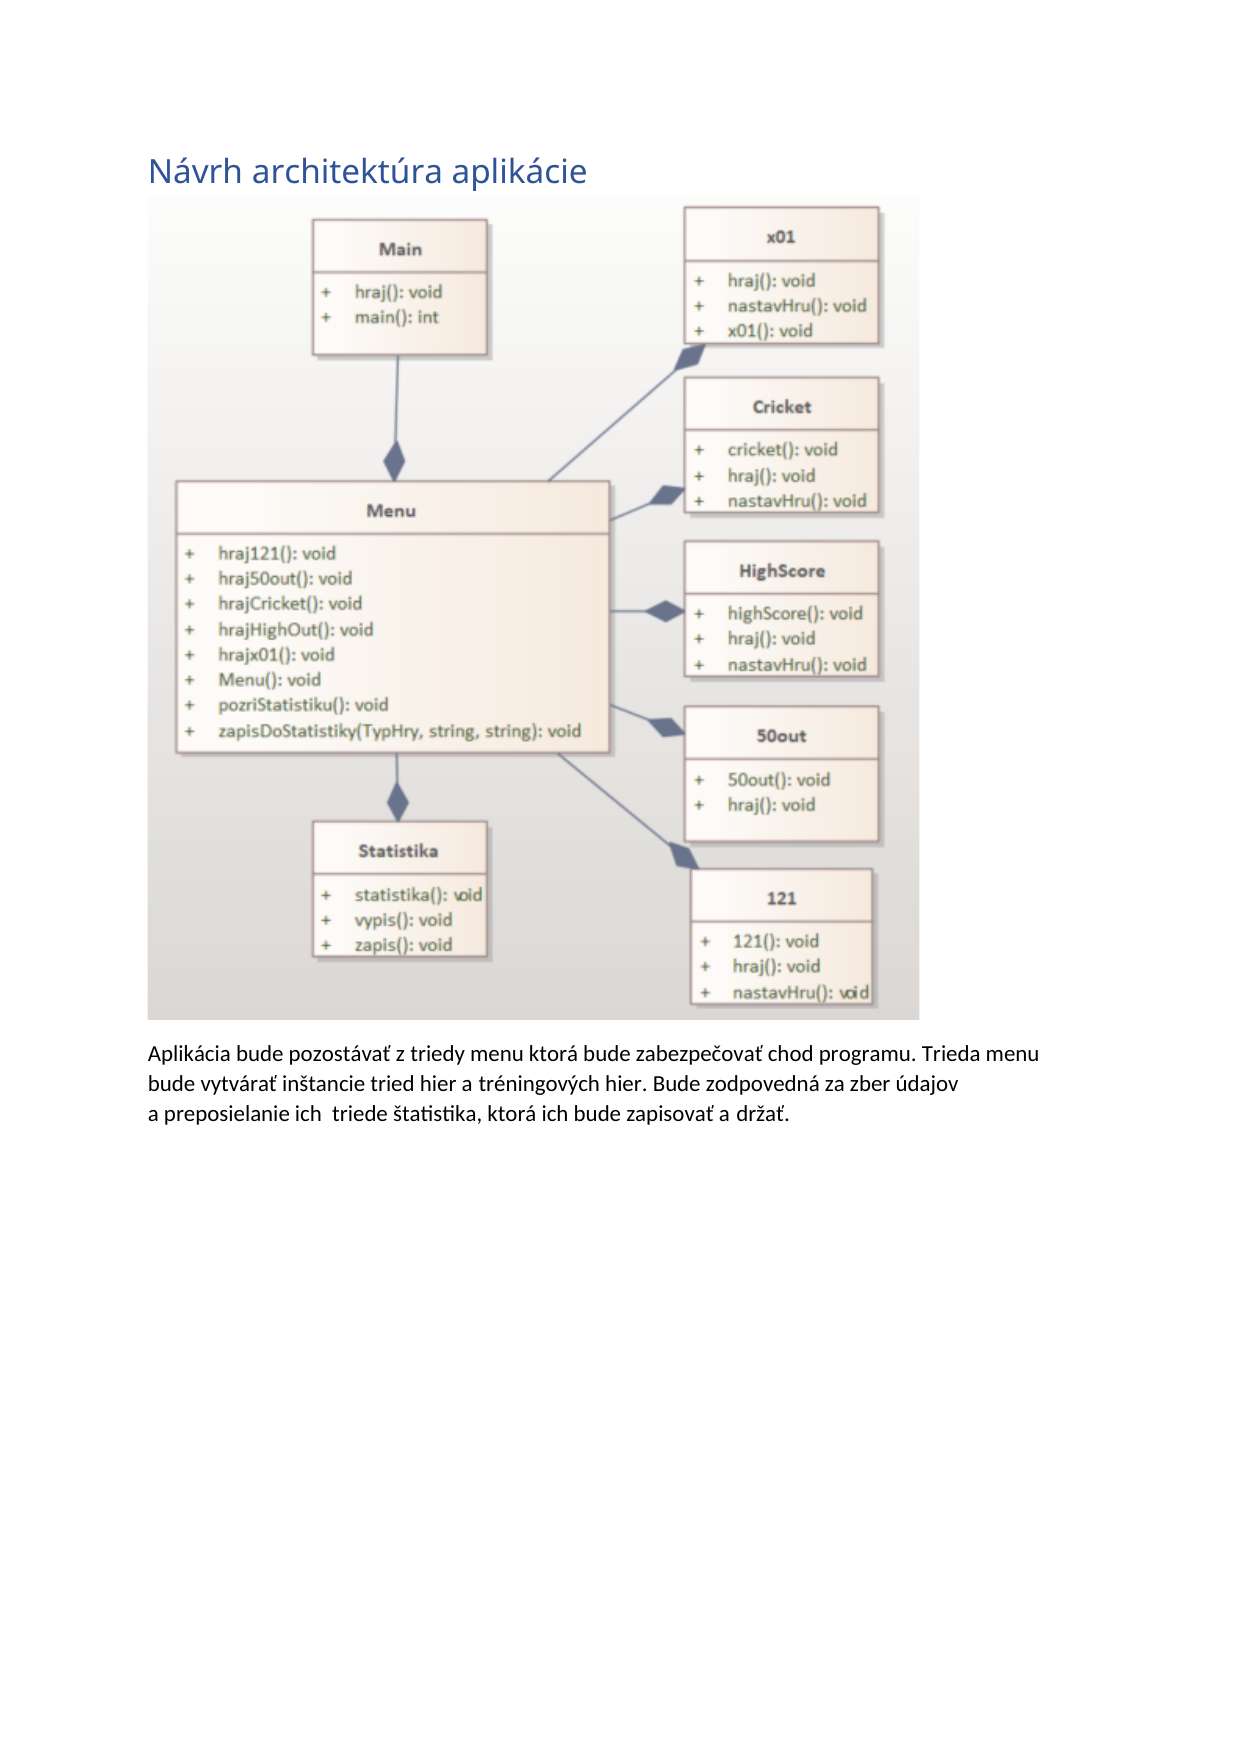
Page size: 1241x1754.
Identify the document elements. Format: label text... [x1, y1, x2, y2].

picture [147, 196, 920, 1020]
text Aplikácia bude pozostávať z triedy menu ktorá bude zabezpečovať chod programu. Trieda menu bude vytvárať inštancie tried hier a tréningových hier. Bude zodpovedná za zber údajov a preposielanie ich triede štatistika, ktorá ich bude zapisovať a držať. [148, 1039, 1093, 1127]
subtitle Návrh architektúra aplikácie [148, 148, 1093, 193]
